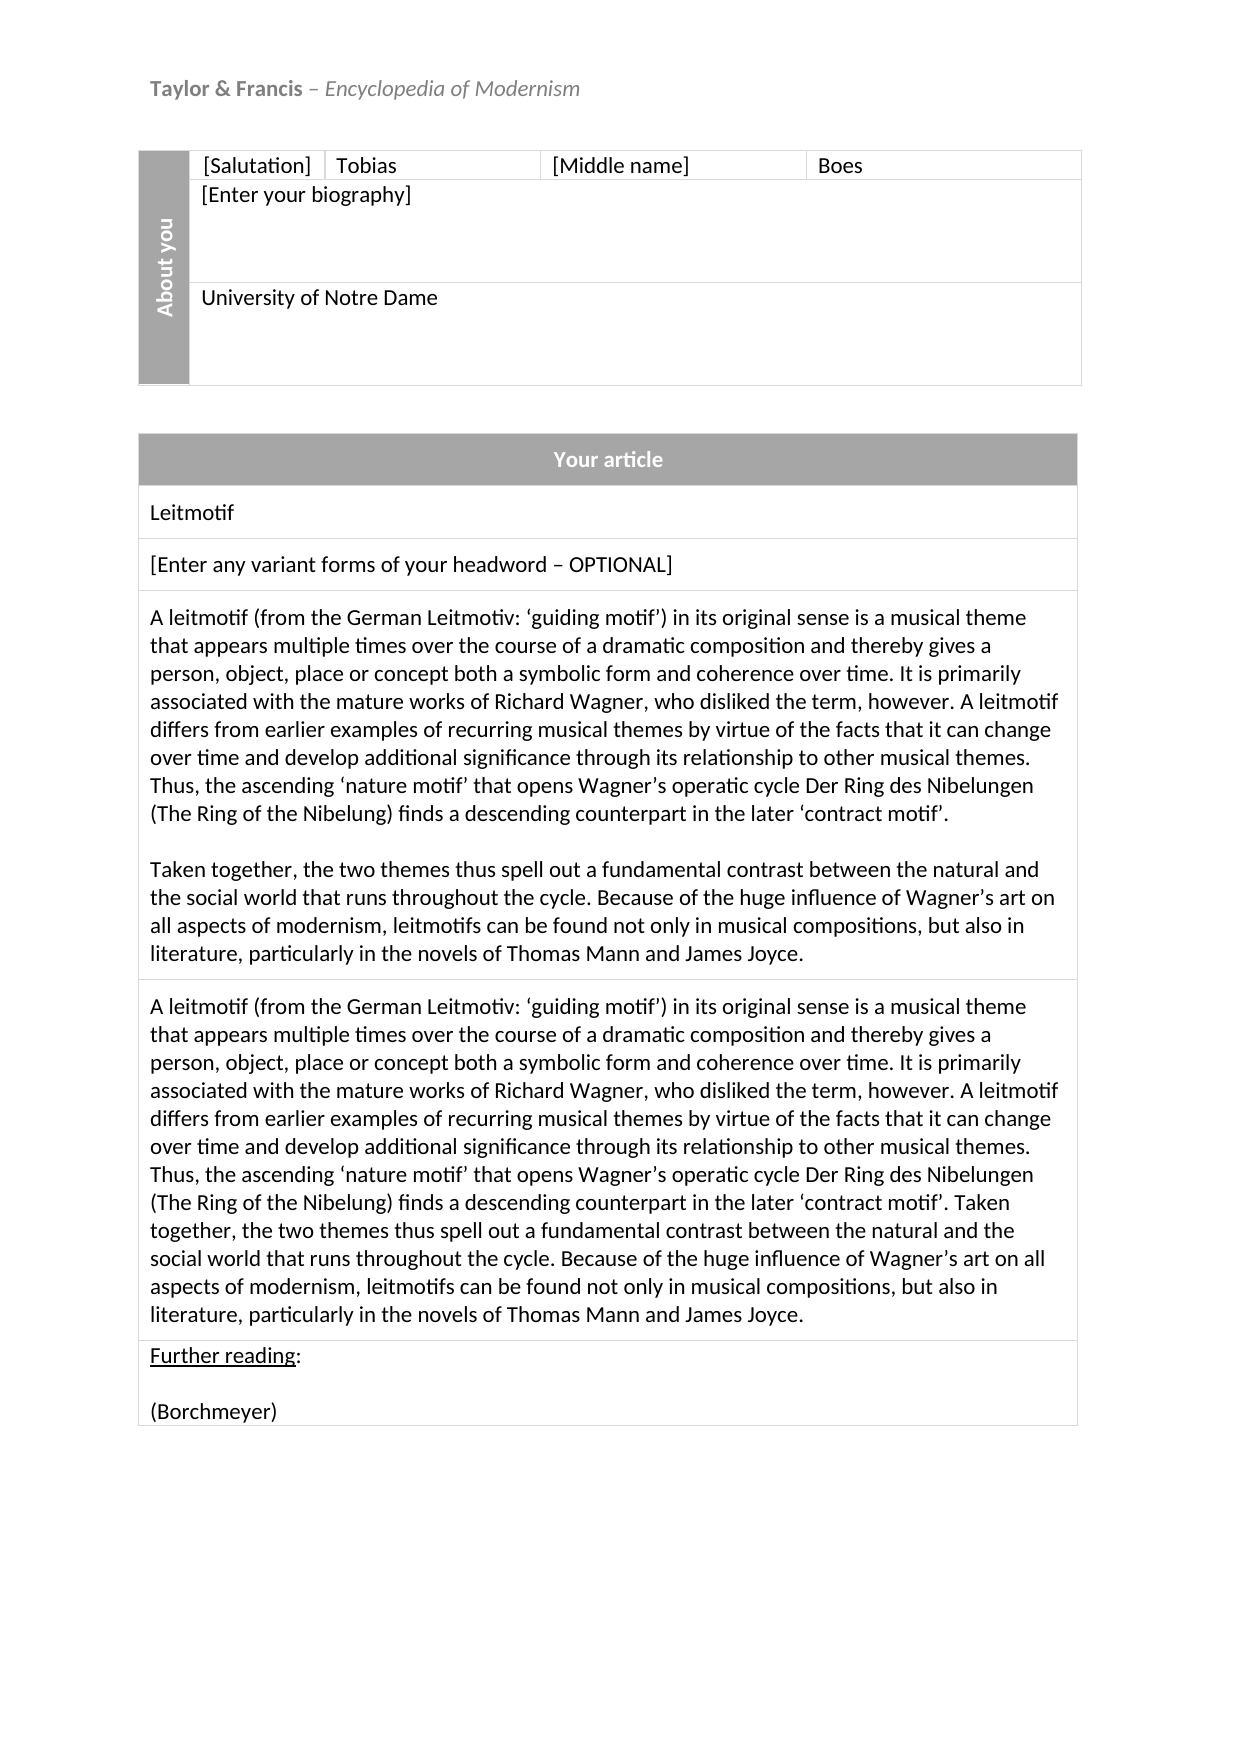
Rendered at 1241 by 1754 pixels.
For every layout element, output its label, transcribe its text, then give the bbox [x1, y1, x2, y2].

table_header About you [139, 151, 189, 384]
table_cell Further reading: [139, 1341, 1077, 1425]
table_header Your article [139, 434, 1077, 485]
